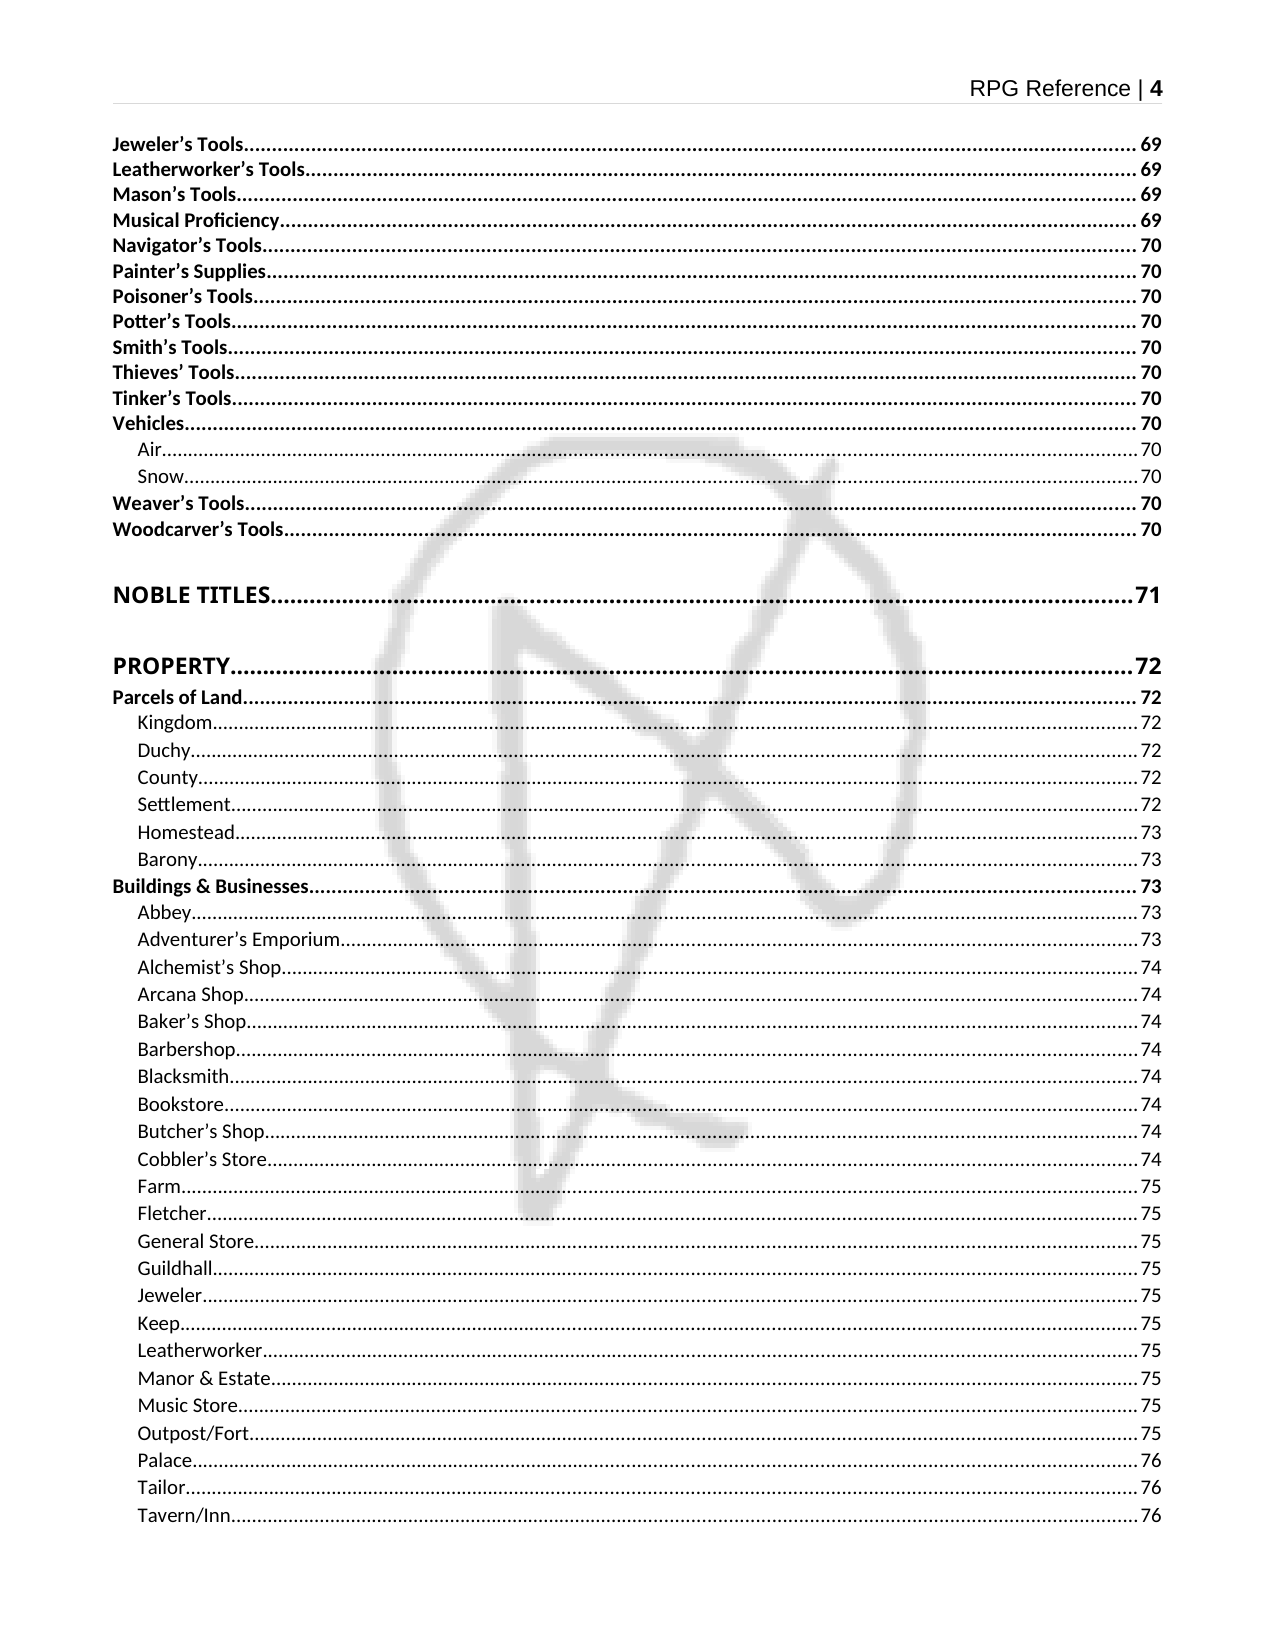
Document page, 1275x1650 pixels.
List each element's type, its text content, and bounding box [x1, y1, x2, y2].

text Adventurer’s Emporium 73 [137, 927, 1162, 952]
text Buildings & Businesses 73 [112, 874, 1162, 899]
text Keep 75 [137, 1310, 1162, 1336]
text Abbey 73 [137, 899, 1162, 924]
text Butcher’s Shop 74 [137, 1118, 1162, 1144]
text Manor & Estate 75 [137, 1365, 1162, 1390]
text County 72 [137, 764, 1162, 789]
text Blacksmith 74 [137, 1063, 1162, 1089]
text Tinker’s Tools 70 [112, 385, 1162, 410]
text Woodcarver’s Tools 70 [112, 516, 1162, 541]
text Smith’s Tools 70 [112, 334, 1162, 359]
text Leatherworker 75 [137, 1337, 1162, 1363]
text Duchy 72 [137, 737, 1162, 762]
text Vehicles 70 [112, 410, 1162, 436]
text Poisoner’s Tools 70 [112, 283, 1162, 309]
text Jeweler’s Tools 69 [112, 131, 1162, 156]
text Weaver’s Tools 70 [112, 491, 1162, 516]
text Settlement 72 [137, 792, 1162, 817]
text Noble Titles 71 [112, 579, 1162, 610]
text Snow 70 [137, 463, 1162, 489]
text Potter’s Tools 70 [112, 309, 1162, 334]
text Fletcher 75 [137, 1201, 1162, 1226]
text Baker’s Shop 74 [137, 1009, 1162, 1034]
text Property 72 [112, 650, 1162, 681]
text Barbershop 74 [137, 1036, 1162, 1062]
text Bookstore 74 [137, 1091, 1162, 1116]
text Music Store 75 [137, 1392, 1162, 1418]
text Tailor 76 [137, 1474, 1162, 1500]
text Musical Proficiency 69 [112, 207, 1162, 232]
text Leatherworker’s Tools 69 [112, 156, 1162, 182]
text Navigator’s Tools 70 [112, 232, 1162, 258]
text Palace 76 [137, 1447, 1162, 1472]
text Barony 73 [137, 846, 1162, 872]
text Alchemist’s Shop 74 [137, 954, 1162, 979]
text Thieves’ Tools 70 [112, 359, 1162, 385]
text Homestead 73 [137, 819, 1162, 844]
text Outpost/Fort 75 [137, 1420, 1162, 1445]
text Tavern/Inn 76 [137, 1502, 1162, 1527]
text General Store 75 [137, 1228, 1162, 1253]
text Painter’s Supplies 70 [112, 258, 1162, 283]
text Mason’s Tools 69 [112, 182, 1162, 207]
text Farm 75 [137, 1173, 1162, 1198]
text Guildhall 75 [137, 1255, 1162, 1281]
text Parcels of Land 72 [112, 684, 1162, 709]
text Arcana Shop 74 [137, 981, 1162, 1007]
text Kingdom 72 [137, 709, 1162, 735]
text Cobbler’s Store 74 [137, 1146, 1162, 1171]
text Jeweler 75 [137, 1283, 1162, 1308]
text Air 70 [137, 436, 1162, 461]
